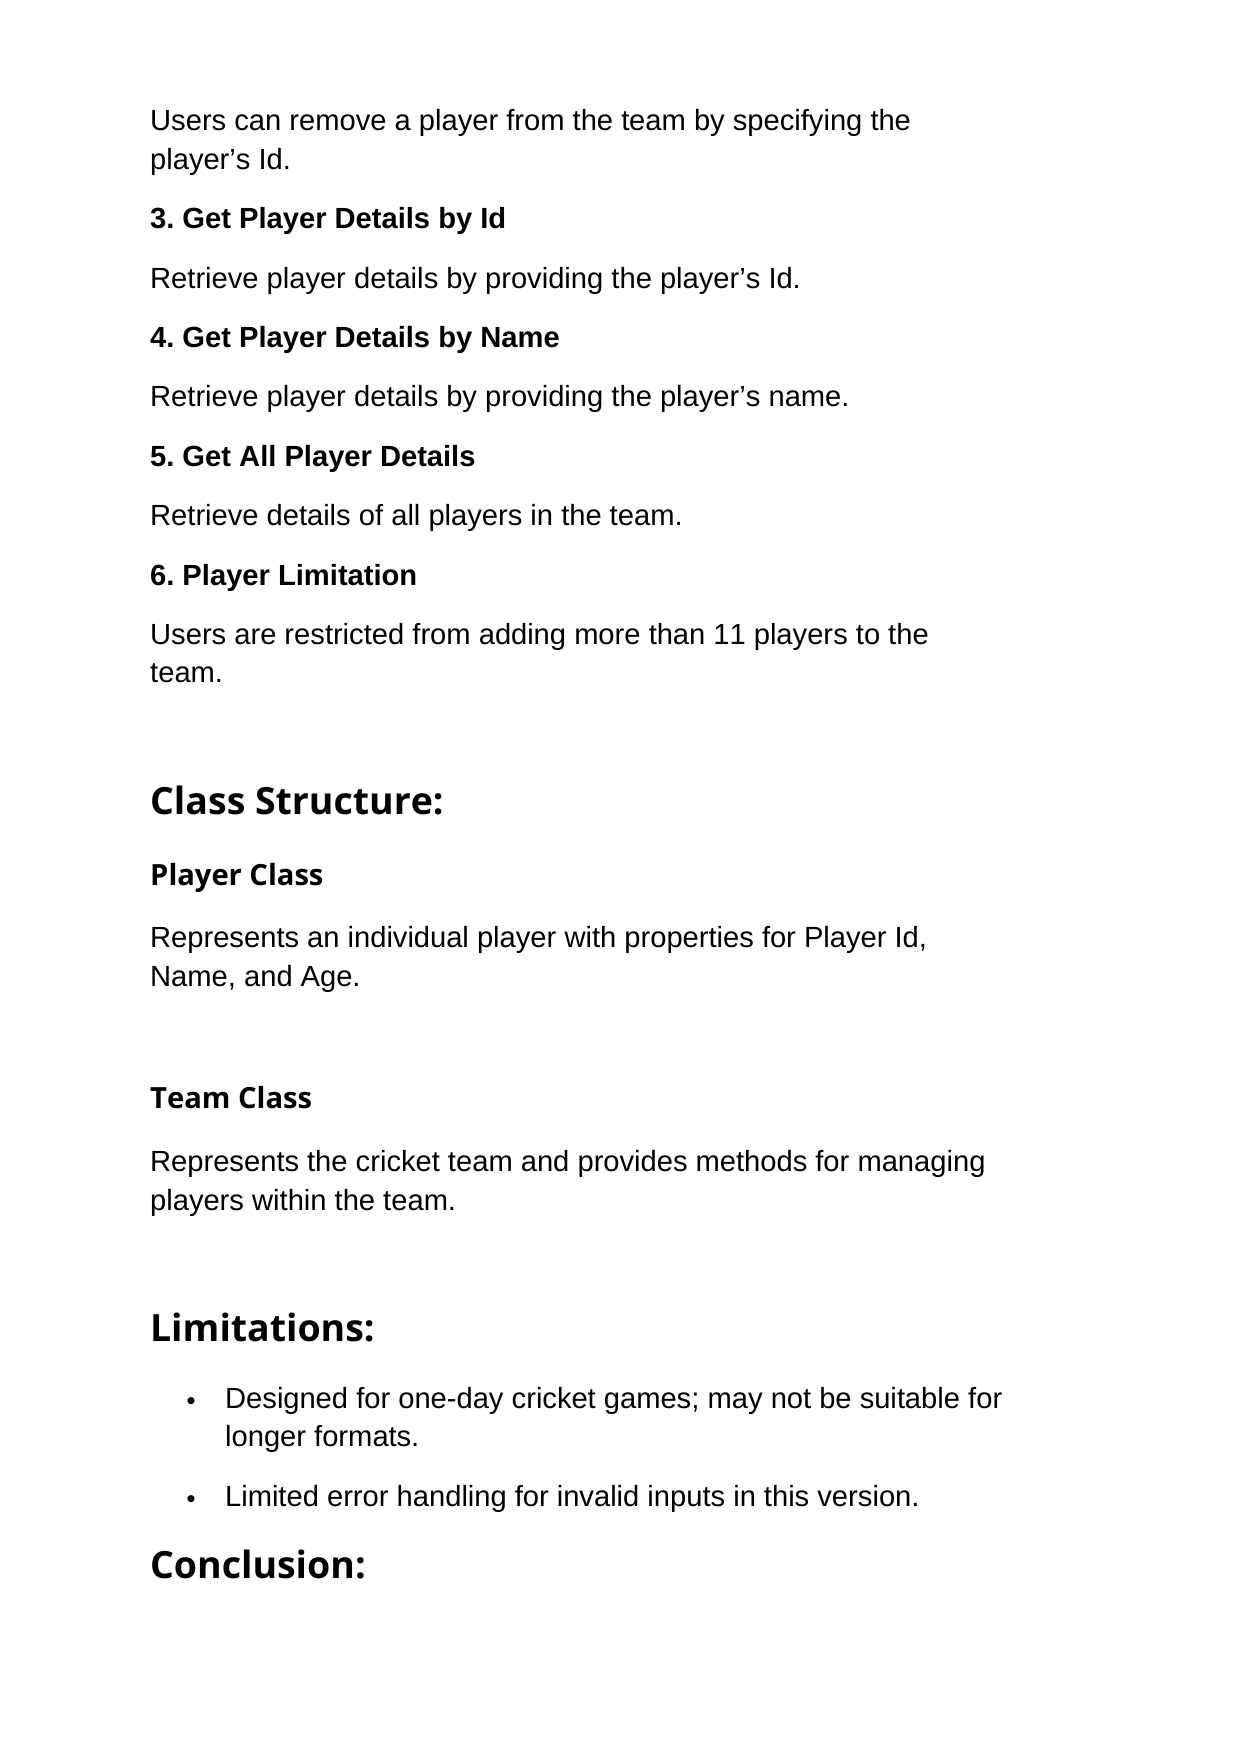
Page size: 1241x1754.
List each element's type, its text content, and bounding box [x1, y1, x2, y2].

text Represents the cricket team and provides methods for managing players within the team. [150, 1144, 1006, 1216]
text Represents an individual player with properties for Player Id, Name, and Age. [150, 920, 1006, 992]
text Users are restricted from adding more than 11 players to the team. [150, 617, 1006, 689]
text Limitations: [150, 1301, 1006, 1352]
text Class Structure: [150, 774, 1006, 825]
text 6. Player Limitation [150, 558, 1006, 591]
text Team Class [150, 1077, 1006, 1117]
text Retrieve player details by providing the player’s Id. [150, 261, 1006, 294]
text 3. Get Player Details by Id [150, 201, 1006, 235]
list Designed for one-day cricket games; may not be suitable for longer formats. [187, 1381, 1006, 1453]
list Limited error handling for invalid inputs in this version. [187, 1479, 1006, 1512]
text 5. Get All Player Details [150, 439, 1006, 472]
text Player Class [150, 854, 1006, 893]
text Users can remove a player from the team by specifying the player’s Id. [150, 103, 1006, 176]
text Retrieve player details by providing the player’s name. [150, 379, 1006, 413]
text 4. Get Player Details by Name [150, 320, 1006, 354]
text Conclusion: [150, 1538, 1006, 1589]
text Retrieve details of all players in the team. [150, 498, 1006, 532]
